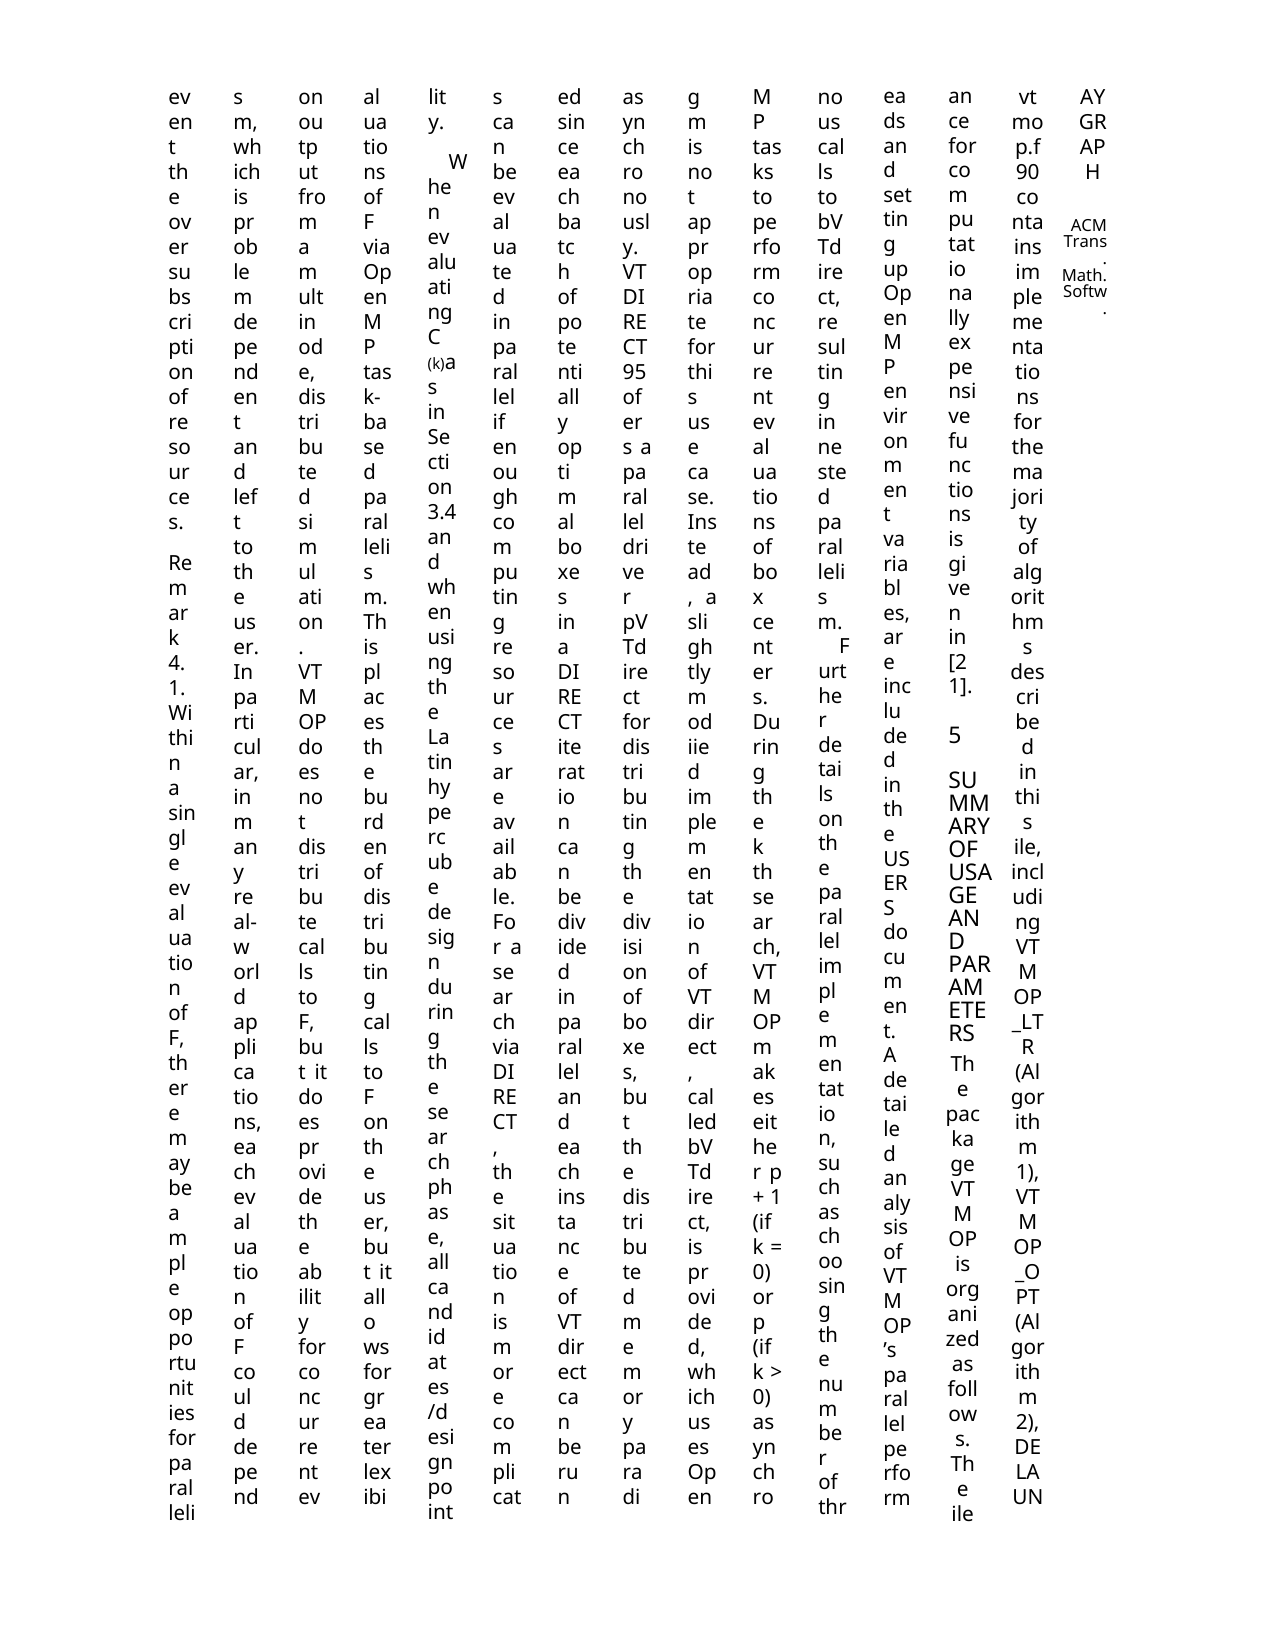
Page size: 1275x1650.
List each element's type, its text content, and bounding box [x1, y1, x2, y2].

text 5 SUMMARY OF USAGE AND PARAMETERS [948, 725, 995, 1046]
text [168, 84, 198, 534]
text ACM Trans. Math. Softw. [1060, 218, 1107, 318]
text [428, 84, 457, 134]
text Remark 4.1. Within a single evaluation of F, there may be ample opportunities for parallelism, which is problem dependent and left to the user. In particular, in many real-world applications, each evaluation of F could depend on output from a multinode, distributed simulation. VTMOP does not distribute calls to F, but it does provide the ability for concurrent evaluations of F via OpenMP task-based parallelism. This places the burden of distributing calls to F on the user, but it allows for greater lexibility. [363, 84, 392, 1509]
text Remark 4.1. Within a single evaluation of F, there may be ample opportunities for parallelism, which is problem dependent and left to the user. In particular, in many real-world applications, each evaluation of F could depend on output from a multinode, distributed simulation. VTMOP does not distribute calls to F, but it does provide the ability for concurrent evaluations of F via OpenMP task-based parallelism. This places the burden of distributing calls to F on the user, but it allows for greater lexibility. [233, 84, 262, 1509]
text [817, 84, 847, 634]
text Further details on the parallel implementation, such as choosing the number of threads and setting up OpenMP environment variables, are included in the USERS document. A detailed analysis of VTMOP’s parallel performance for computationally expensive functions is given in [21]. [818, 634, 847, 1519]
text Further details on the parallel implementation, such as choosing the number of threads and setting up OpenMP environment variables, are included in the USERS document. A detailed analysis of VTMOP’s parallel performance for computationally expensive functions is given in [21]. [948, 84, 977, 699]
text The package VTMOP is organized as follows. The ile vtmop.f90 contains implementations for the majority of algorithms described in this ile, including VTMOP_LTR (Algorithm 1), VTMOP_OPT (Algorithm 2), DELAUNAYGRAPH [1010, 84, 1045, 1509]
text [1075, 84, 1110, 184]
text Remark 4.1. Within a single evaluation of F, there may be ample opportunities for parallelism, which is problem dependent and left to the user. In particular, in many real-world applications, each evaluation of F could depend on output from a multinode, distributed simulation. VTMOP does not distribute calls to F, but it does provide the ability for concurrent evaluations of F via OpenMP task-based parallelism. This places the burden of distributing calls to F on the user, but it allows for greater lexibility. [298, 84, 327, 1509]
text The package VTMOP is organized as follows. The ile vtmop.f90 contains implementations for the majority of algorithms described in this ile, including VTMOP_LTR (Algorithm 1), VTMOP_OPT (Algorithm 2), DELAUNAYGRAPH [945, 1051, 980, 1526]
text Further details on the parallel implementation, such as choosing the number of threads and setting up OpenMP environment variables, are included in the USERS document. A detailed analysis of VTMOP’s parallel performance for computationally expensive functions is given in [21]. [883, 84, 912, 1510]
